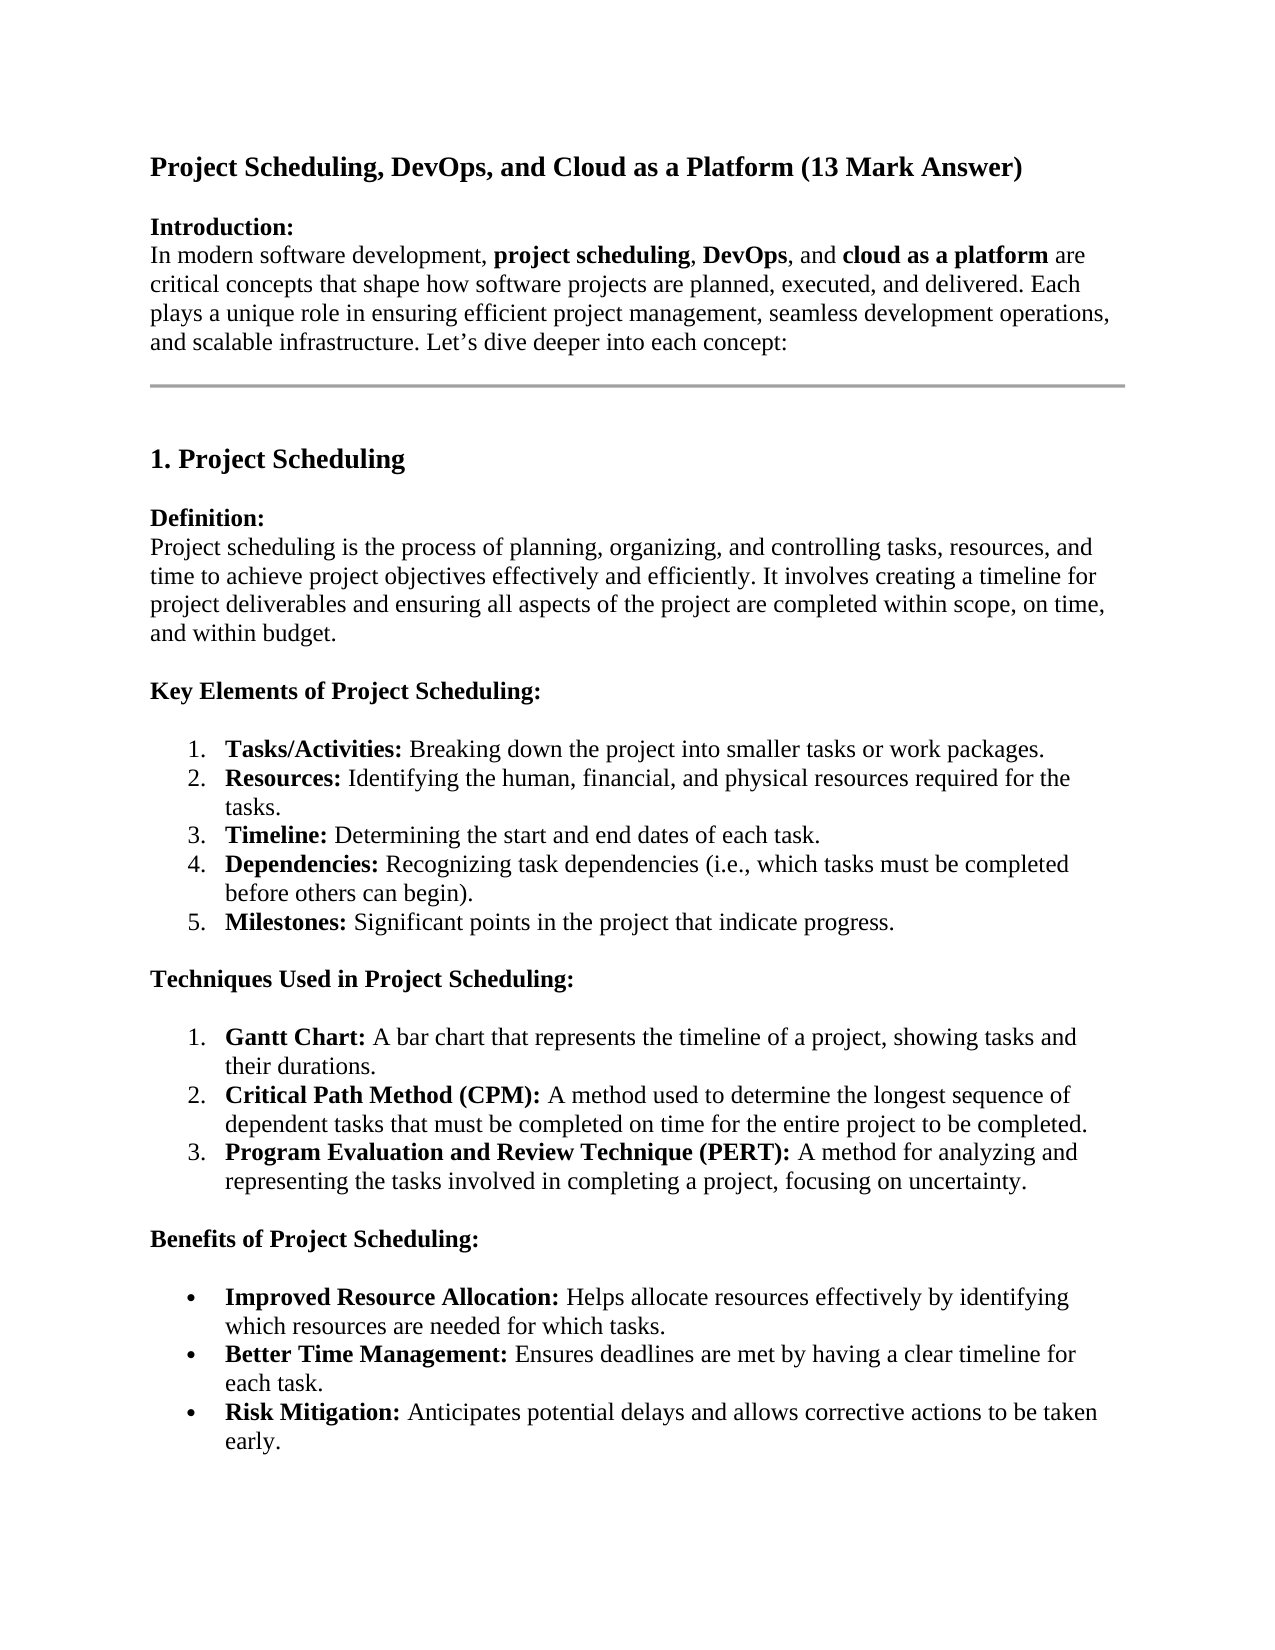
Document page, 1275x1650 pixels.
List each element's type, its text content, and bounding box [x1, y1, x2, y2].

text Benefits of Project Scheduling: [150, 1224, 1125, 1253]
list Dependencies: Recognizing task dependencies (i.e., which tasks must be completed before others can begin). [187, 849, 1125, 907]
text Project Scheduling, DevOps, and Cloud as a Platform (13 Mark Answer) [150, 150, 1125, 182]
text 1. Project Scheduling [150, 442, 1125, 474]
list Improved Resource Allocation: Helps allocate resources effectively by identifying which resources are needed for which tasks. [187, 1282, 1125, 1339]
text Key Elements of Project Scheduling: [150, 676, 1125, 705]
list Risk Mitigation: Anticipates potential delays and allows corrective actions to be taken early. [187, 1397, 1125, 1454]
text Introduction: In modern software development, project scheduling, DevOps, and cloud as a platform are critical concepts that shape how software projects are planned, executed, and delivered. Each plays a unique role in ensuring efficient project management, seamless development operations, and scalable infrastructure. Let’s dive deeper into each concept: [150, 212, 1125, 355]
list Resources: Identifying the human, financial, and physical resources required for the tasks. [187, 763, 1125, 820]
text Techniques Used in Project Scheduling: [150, 964, 1125, 993]
list Milestones: Significant points in the project that indicate progress. [187, 907, 1125, 935]
list Tasks/Activities: Breaking down the project into smaller tasks or work packages. [187, 734, 1125, 763]
list Critical Path Method (CPM): A method used to determine the longest sequence of dependent tasks that must be completed on time for the entire project to be completed. [187, 1080, 1125, 1137]
list Gantt Chart: A bar chart that represents the timeline of a project, showing tasks and their durations. [187, 1022, 1125, 1080]
text Definition: Project scheduling is the process of planning, organizing, and controlling tasks, resources, and time to achieve project objectives effectively and efficiently. It involves creating a timeline for project deliverables and ensuring all aspects of the project are completed within scope, on time, and within budget. [150, 503, 1125, 647]
list Timeline: Determining the start and end dates of each task. [187, 820, 1125, 849]
list Program Evaluation and Review Technique (PERT): A method for analyzing and representing the tasks involved in completing a project, focusing on uncertainty. [187, 1137, 1125, 1195]
list Better Time Management: Ensures deadlines are met by having a clear timeline for each task. [187, 1339, 1125, 1397]
